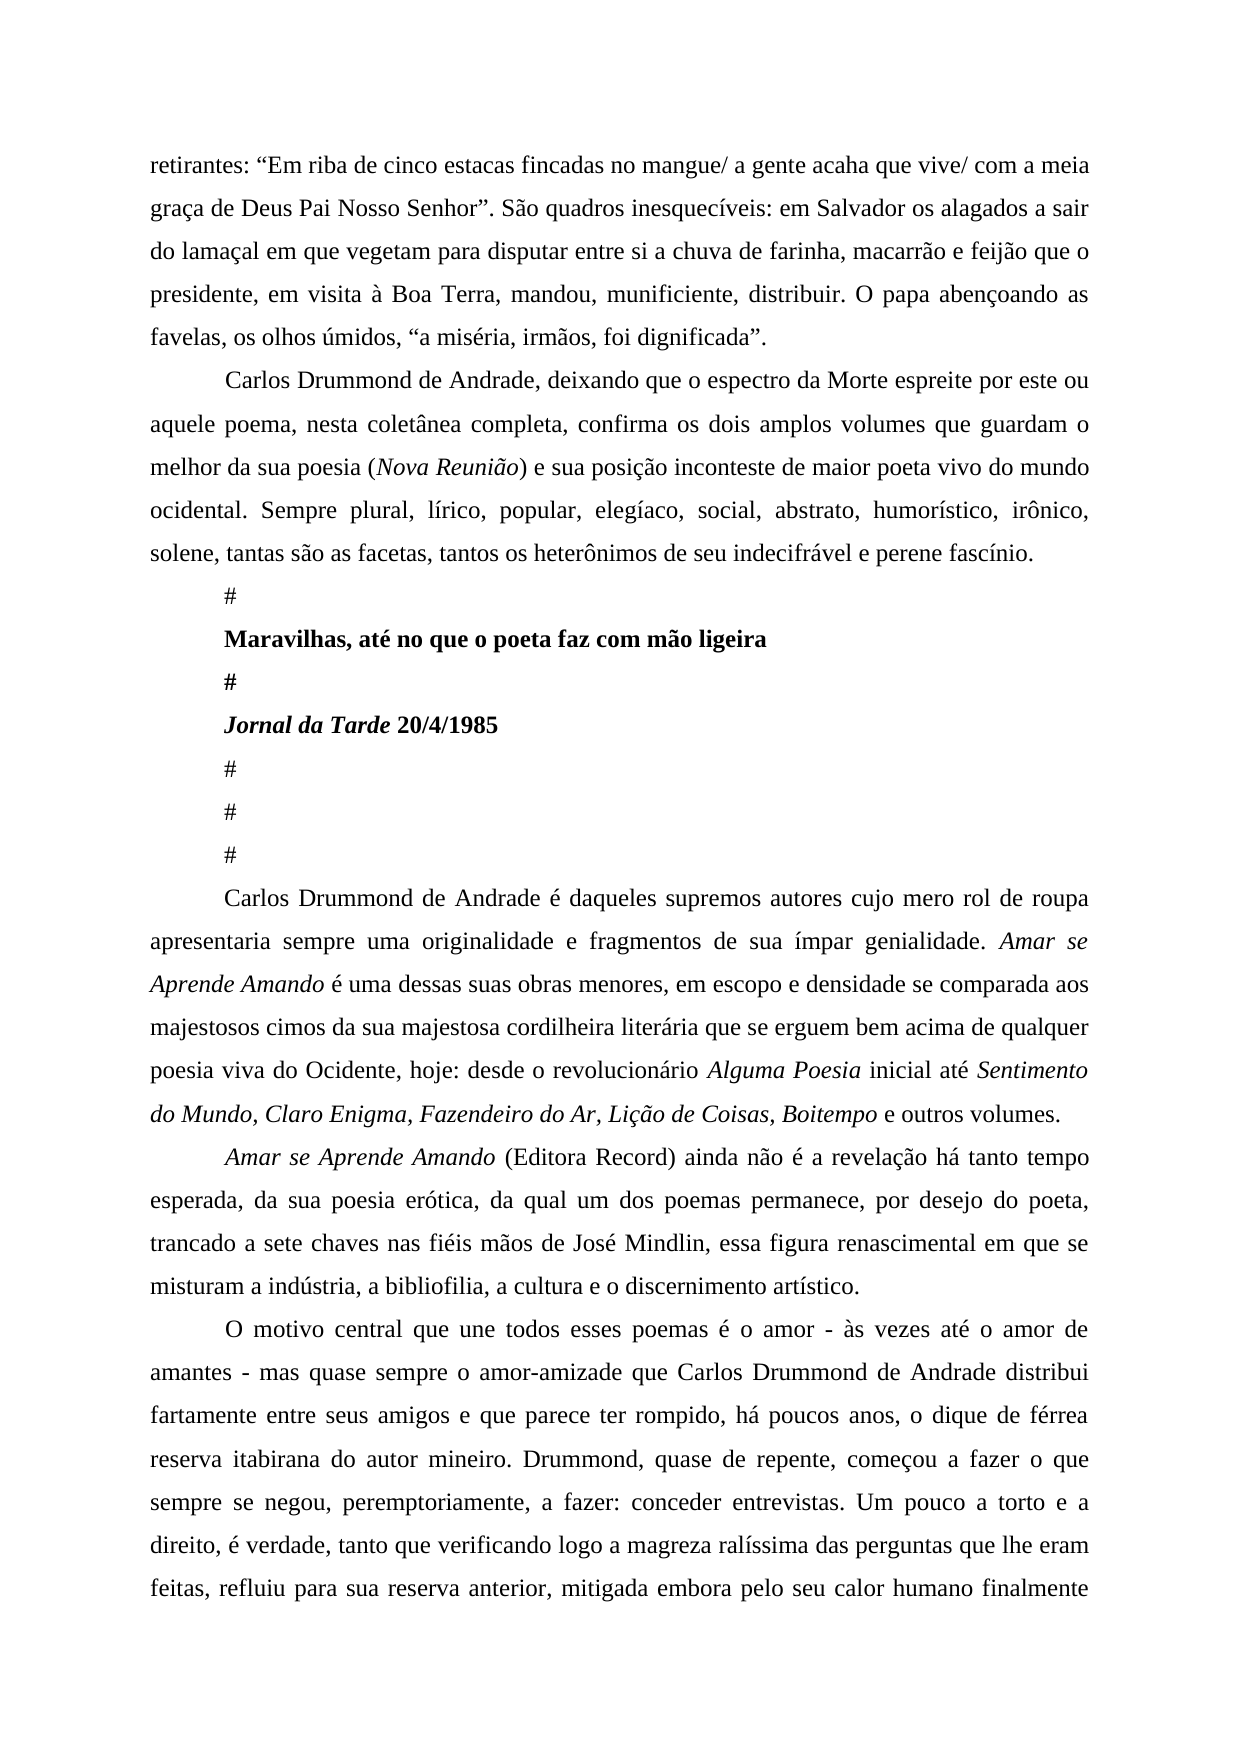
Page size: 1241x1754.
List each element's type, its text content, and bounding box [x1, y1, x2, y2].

text # [150, 581, 1090, 610]
text Jornal da Tarde 20/4/1985 [150, 711, 1090, 739]
text Carlos Drummond de Andrade, deixando que o espectro da Morte espreite por este ou aquele poema, nesta coletânea completa, confirma os dois amplos volumes que guardam o melhor da sua poesia (Nova Reunião) e sua posição inconteste de maior poeta vivo do mundo ocidental. Sempre plural, lírico, popular, elegíaco, social, abstrato, humorístico, irônico, solene, tantas são as facetas, tantos os heterônimos de seu indecifrável e perene fascínio. [150, 366, 1090, 567]
text # [150, 797, 1090, 826]
text # [150, 667, 1090, 696]
text Carlos Drummond de Andrade é daqueles supremos autores cujo mero rol de roupa apresentaria sempre uma originalidade e fragmentos de sua ímpar genialidade. Amar se Aprende Amando é uma dessas suas obras menores, em escopo e densidade se comparada aos majestosos cimos da sua majestosa cordilheira literária que se erguem bem acima de qualquer poesia viva do Ocidente, hoje: desde o revolucionário Alguma Poesia inicial até Sentimento do Mundo, Claro Enigma, Fazendeiro do Ar, Lição de Coisas, Boitempo e outros volumes. [150, 883, 1090, 1127]
text # [150, 754, 1090, 782]
text # [150, 840, 1090, 869]
text Maravilhas, até no que o poeta faz com mão ligeira [150, 624, 1090, 653]
text Amar se Aprende Amando (Editora Record) ainda não é a revelação há tanto tempo esperada, da sua poesia erótica, da qual um dos poemas permanece, por desejo do poeta, trancado a sete chaves nas fiéis mãos de José Mindlin, essa figura renascimental em que se misturam a indústria, a bibliofilia, a cultura e o discernimento artístico. [150, 1142, 1090, 1300]
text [150, 1314, 1090, 1602]
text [150, 150, 1090, 351]
